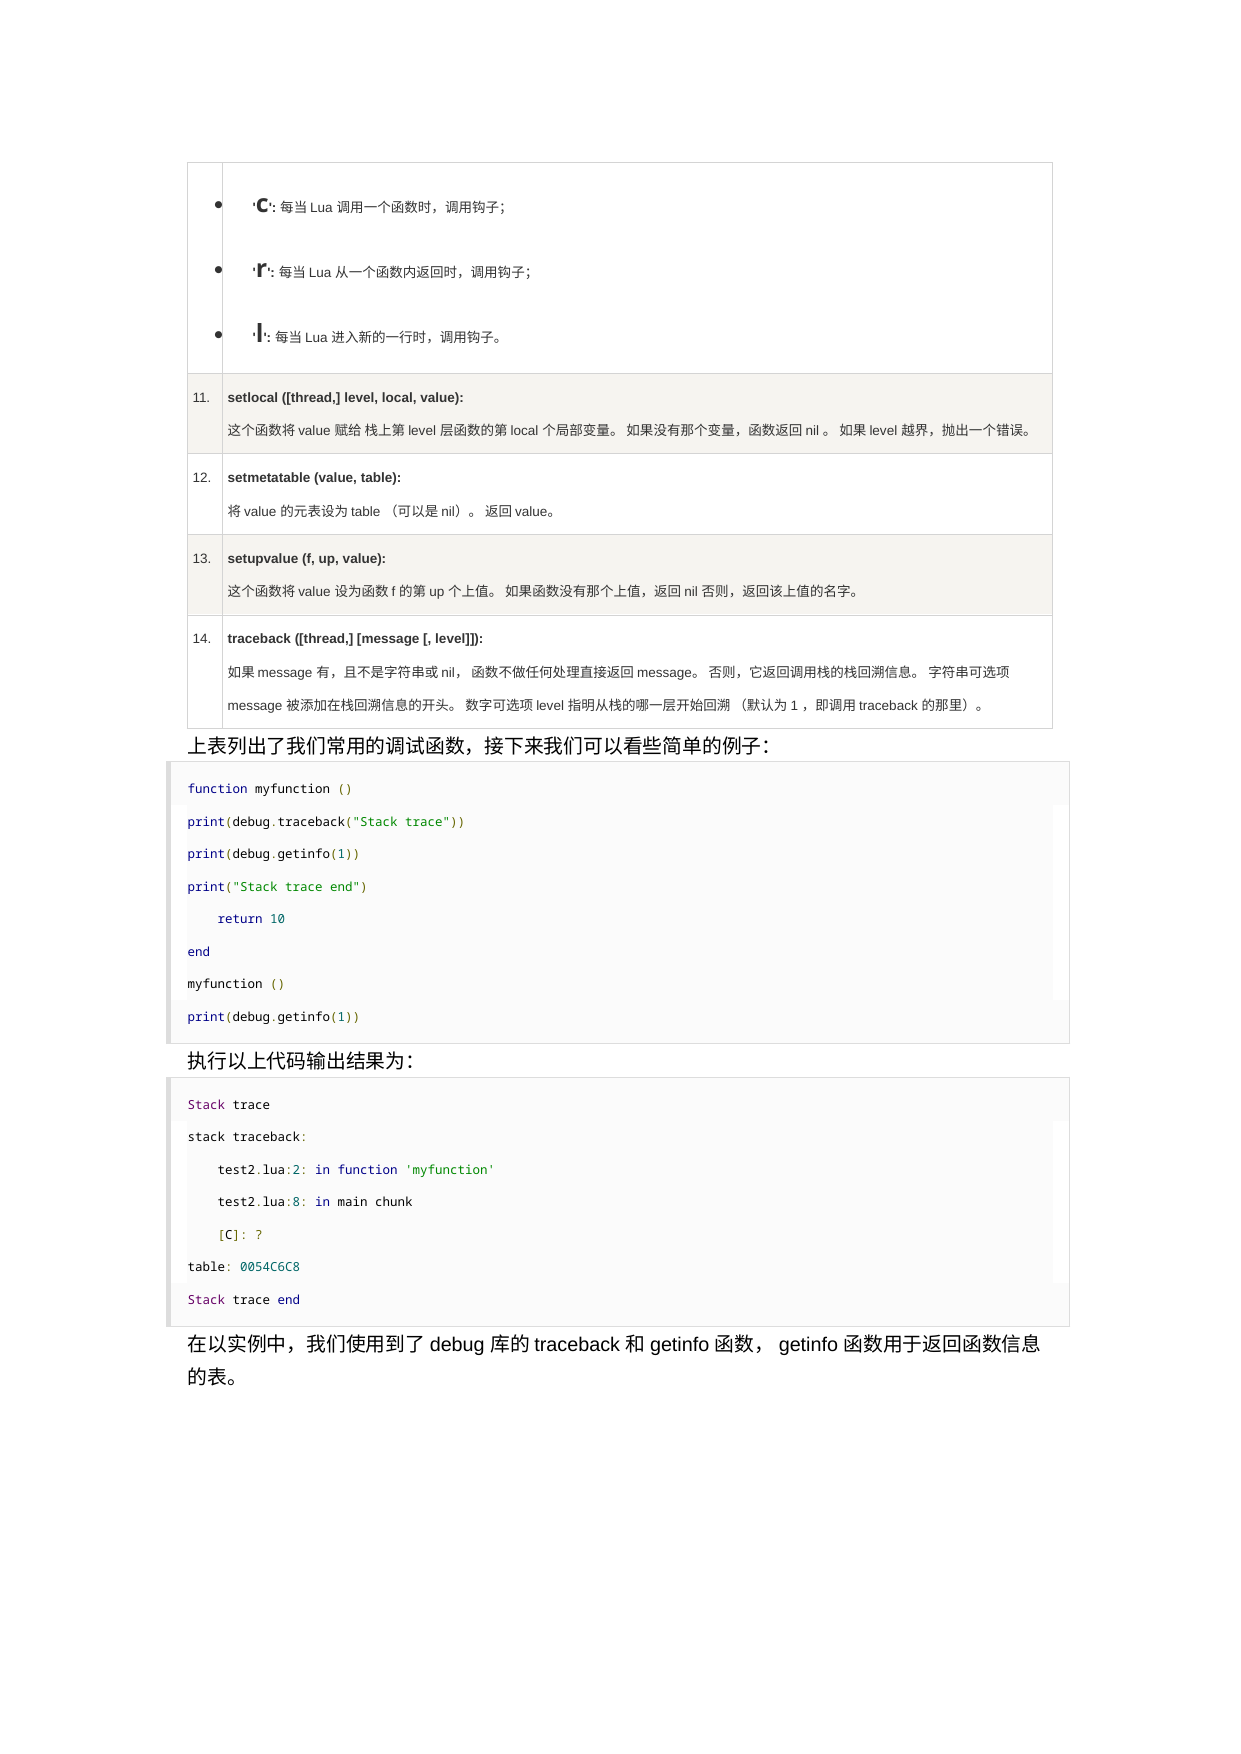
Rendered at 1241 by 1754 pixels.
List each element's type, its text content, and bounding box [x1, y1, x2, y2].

text 上表列出了我们常用的调试函数，接下来我们可以看些简单的例子： [187, 729, 1053, 761]
text myfunction () [187, 968, 1053, 989]
text Stack trace end [171, 1272, 1069, 1326]
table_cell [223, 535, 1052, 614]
text table: 0054C6C8 [187, 1251, 1053, 1272]
text print(debug.traceback("Stack trace")) [187, 805, 1053, 838]
text [C]: ? [187, 1218, 1053, 1251]
text end [187, 935, 1053, 968]
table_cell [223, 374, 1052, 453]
text function myfunction () [171, 762, 1069, 805]
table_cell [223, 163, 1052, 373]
text 在以实例中，我们使用到了 debug 库的 traceback 和 getinfo 函数， getinfo 函数用于返回函数信息的表。 [187, 1327, 1053, 1392]
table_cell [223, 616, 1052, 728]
text return 10 [187, 903, 1053, 935]
text print(debug.getinfo(1)) [171, 989, 1069, 1043]
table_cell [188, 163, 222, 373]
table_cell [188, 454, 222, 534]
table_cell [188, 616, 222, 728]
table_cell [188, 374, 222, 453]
text test2.lua:2: in function 'myfunction' [187, 1153, 1053, 1186]
text Stack trace [171, 1078, 1069, 1121]
text test2.lua:8: in main chunk [187, 1186, 1053, 1218]
text print(debug.getinfo(1)) [187, 838, 1053, 870]
text stack traceback: [187, 1121, 1053, 1153]
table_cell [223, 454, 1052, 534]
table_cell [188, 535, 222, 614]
text print("Stack trace end") [187, 870, 1053, 903]
text 执行以上代码输出结果为： [187, 1044, 1053, 1077]
